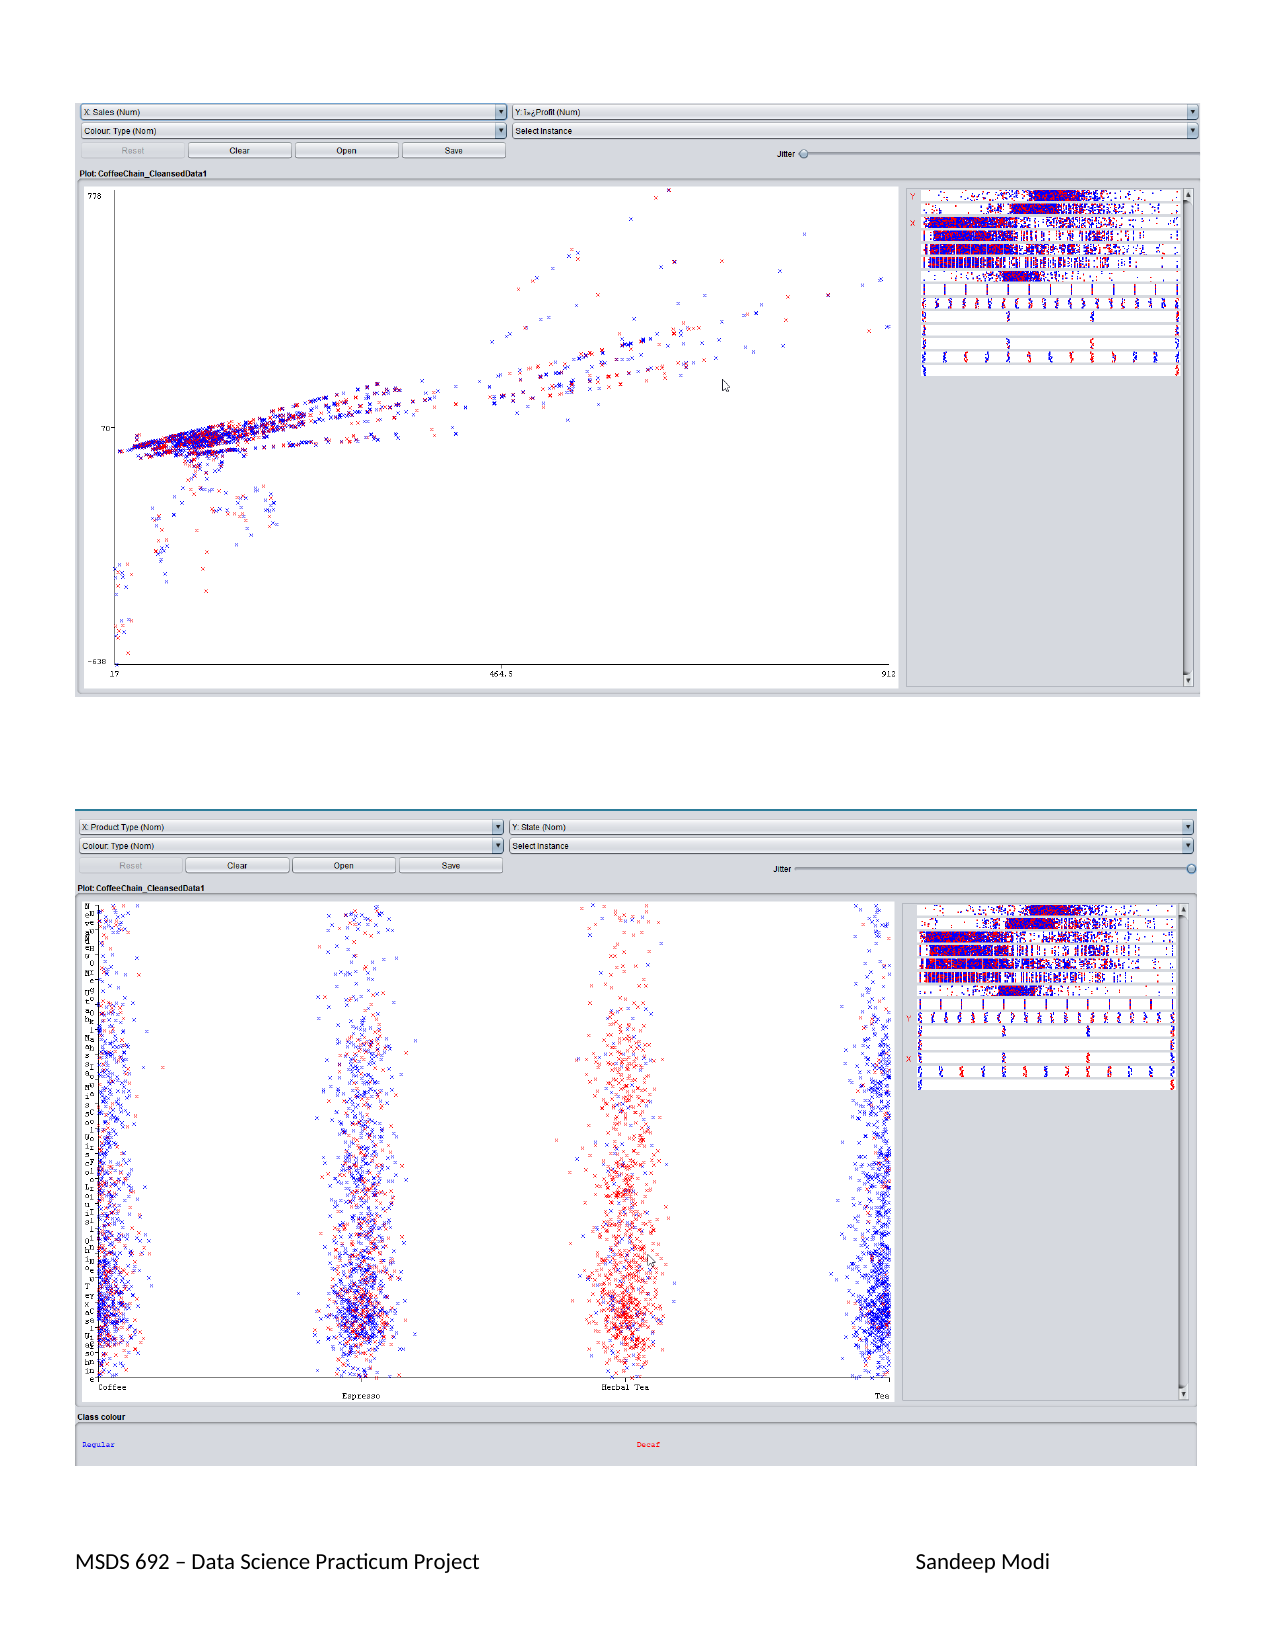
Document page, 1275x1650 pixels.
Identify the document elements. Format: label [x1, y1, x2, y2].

picture [75, 809, 1197, 1466]
picture [75, 103, 1200, 697]
